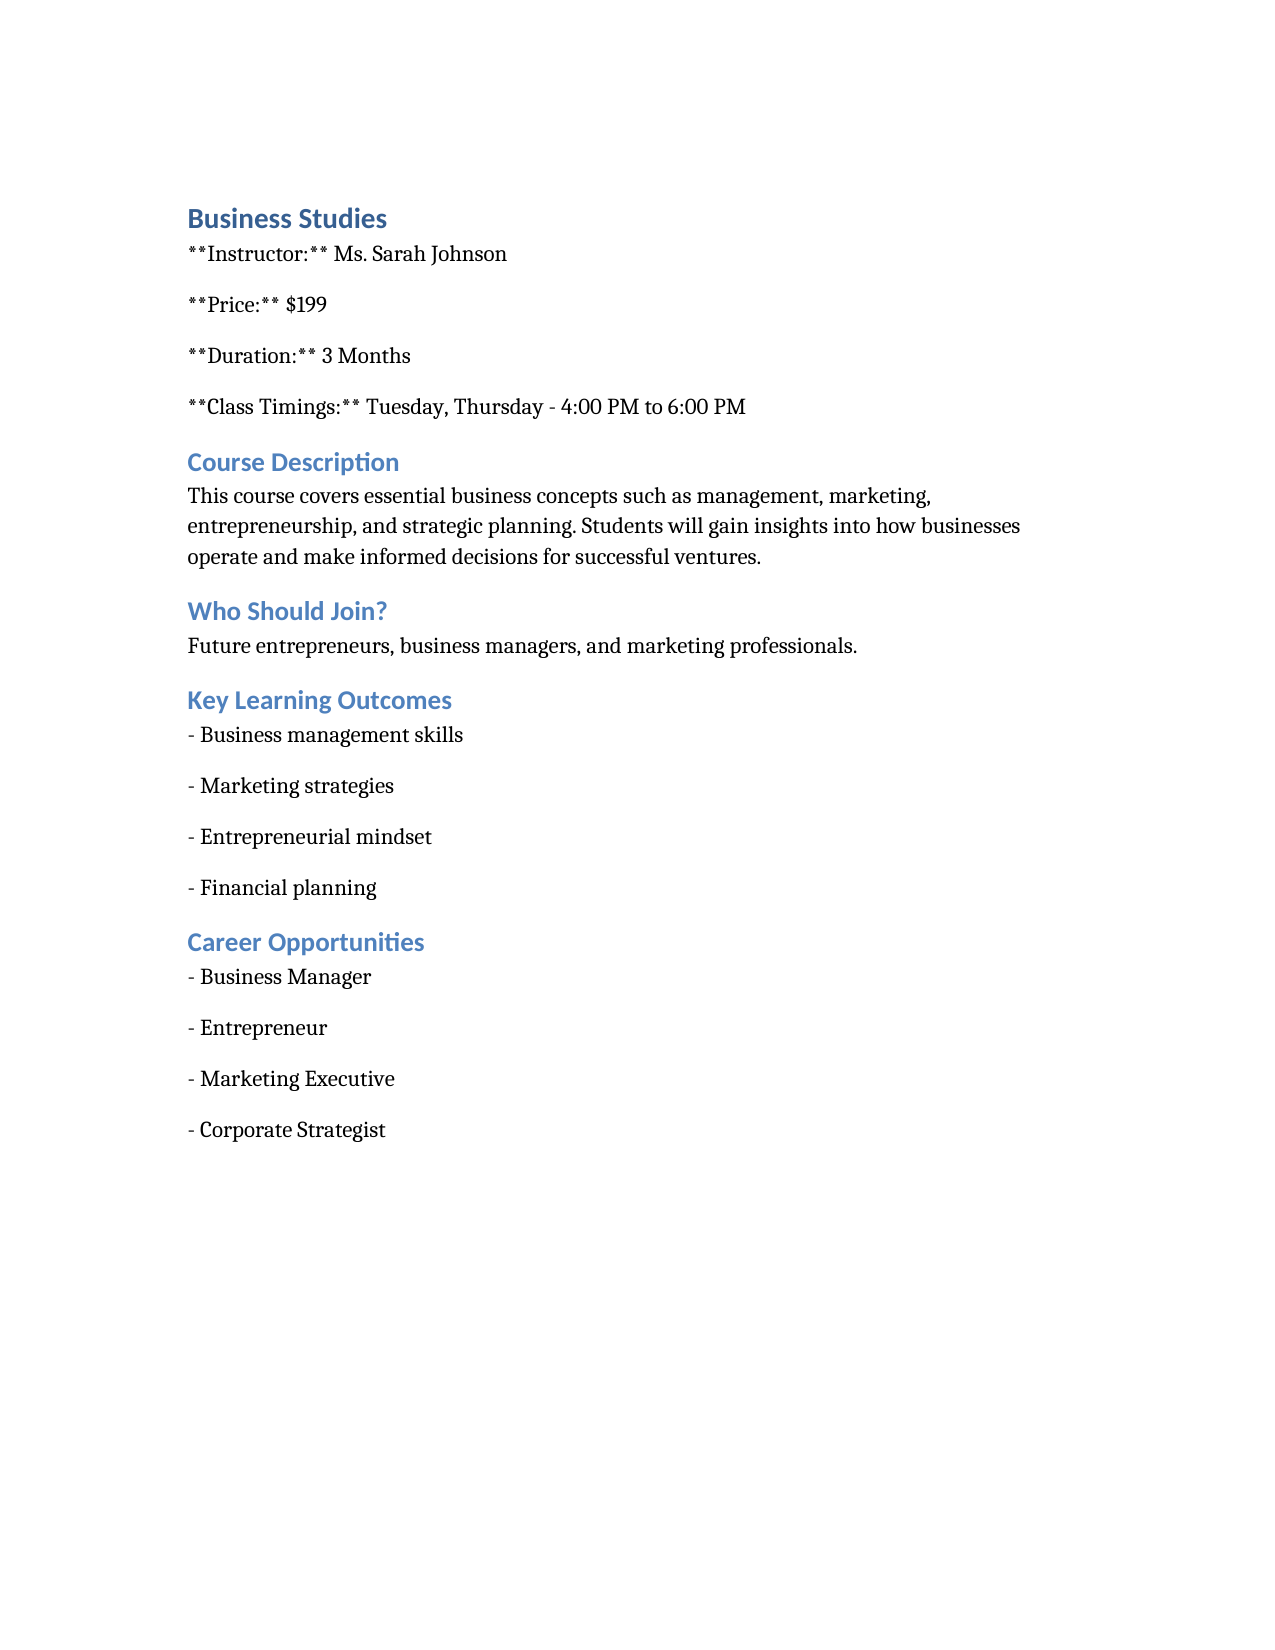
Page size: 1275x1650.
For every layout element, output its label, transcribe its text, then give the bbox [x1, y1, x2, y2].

text - Business management skills [187, 721, 1087, 748]
subtitle Career Opportunities [187, 926, 1087, 958]
text - Financial planning [187, 874, 1087, 901]
text **Price:** $199 [187, 292, 1087, 318]
text - Business Manager [187, 963, 1087, 990]
text - Marketing Executive [187, 1066, 1087, 1092]
text **Duration:** 3 Months [187, 343, 1087, 369]
text - Entrepreneur [187, 1014, 1087, 1041]
subtitle Business Studies [187, 200, 1087, 236]
subtitle Key Learning Outcomes [187, 683, 1087, 716]
subtitle Course Description [187, 445, 1087, 478]
text **Instructor:** Ms. Sarah Johnson [187, 241, 1087, 267]
subtitle Who Should Join? [187, 594, 1087, 627]
text Future entrepreneurs, business managers, and marketing professionals. [187, 632, 1087, 659]
text - Entrepreneurial mindset [187, 823, 1087, 850]
text This course covers essential business concepts such as management, marketing, entrepreneurship, and strategic planning. Students will gain insights into how businesses operate and make informed decisions for successful ventures. [187, 483, 1087, 570]
text **Class Timings:** Tuesday, Thursday - 4:00 PM to 6:00 PM [187, 394, 1087, 420]
text - Marketing strategies [187, 772, 1087, 799]
text - Corporate Strategist [187, 1117, 1087, 1143]
